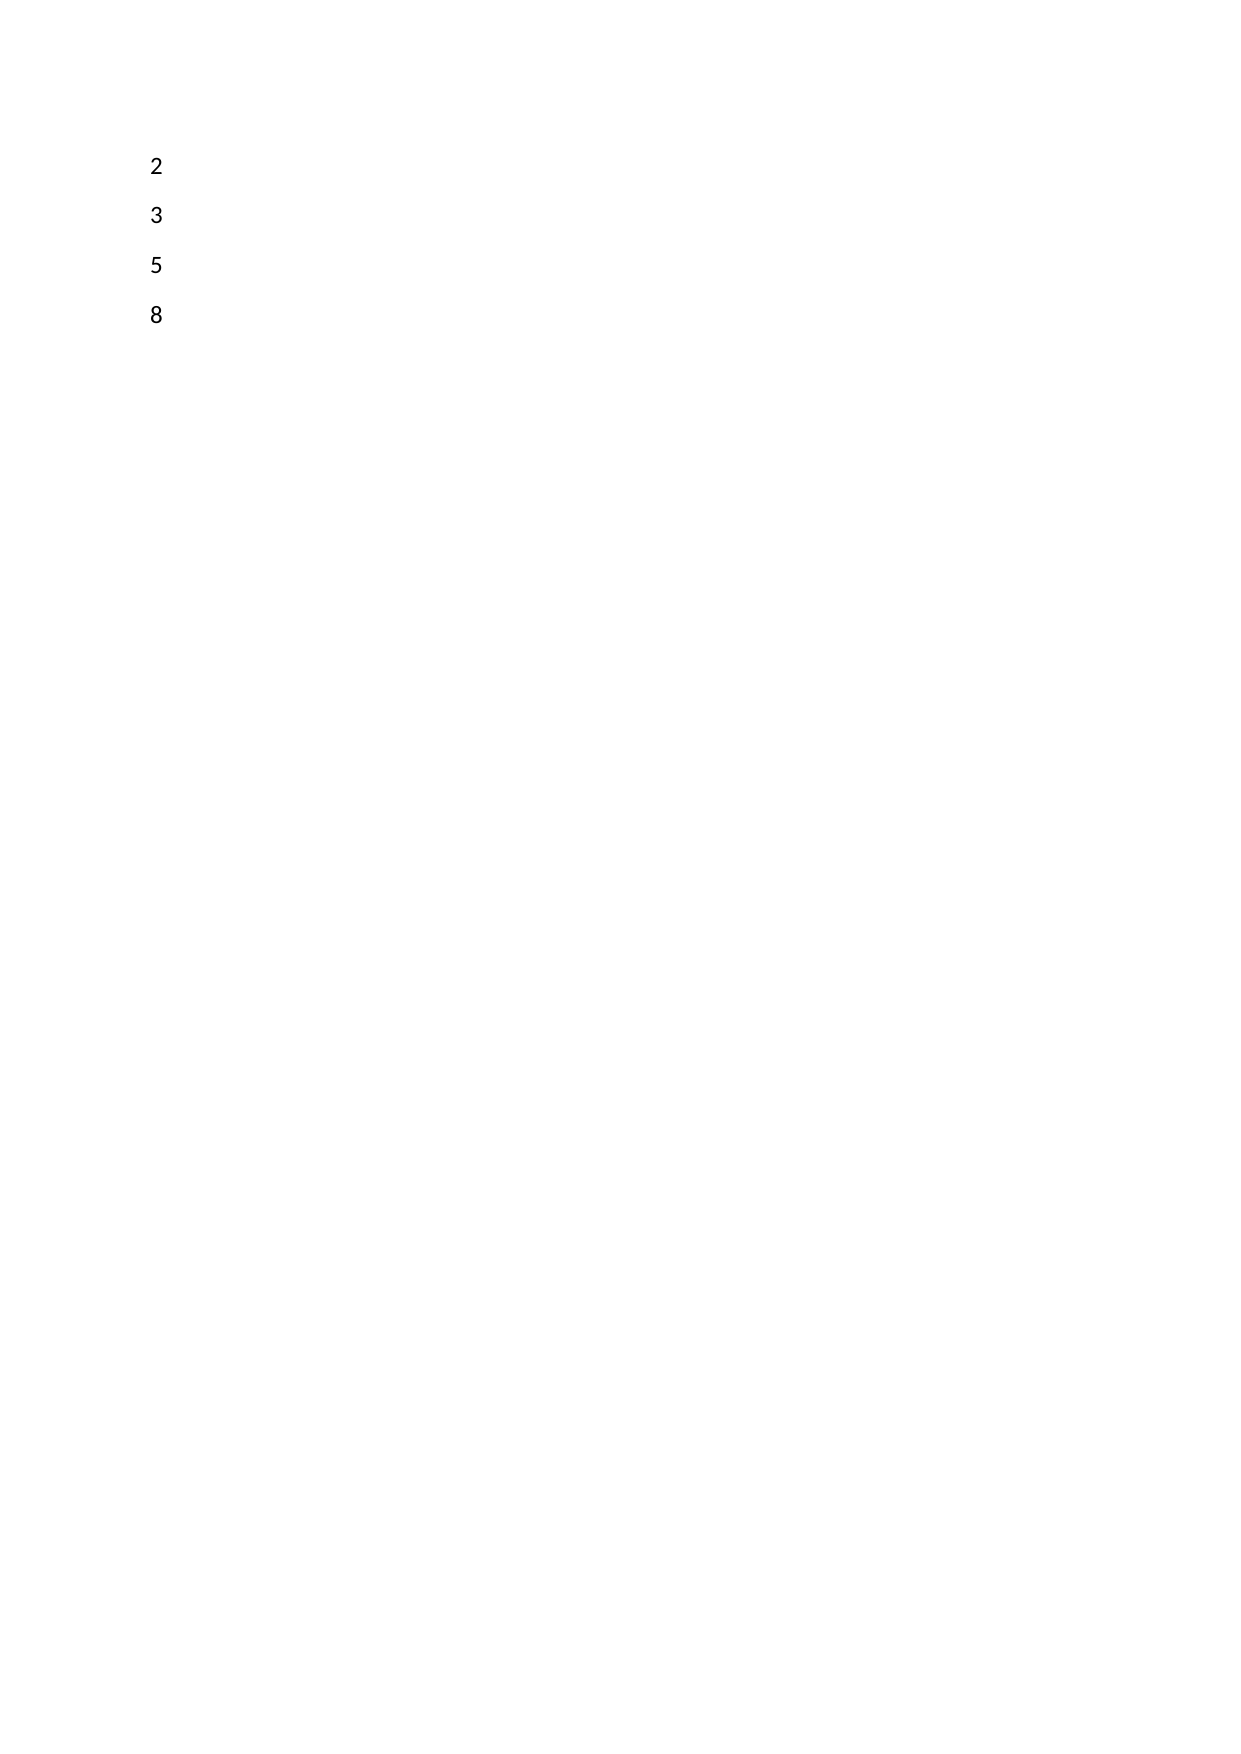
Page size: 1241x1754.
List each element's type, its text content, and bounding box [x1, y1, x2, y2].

text 2 [150, 150, 1090, 181]
text 8 [150, 299, 1090, 329]
text 3 [150, 199, 1090, 230]
text 5 [150, 249, 1090, 280]
